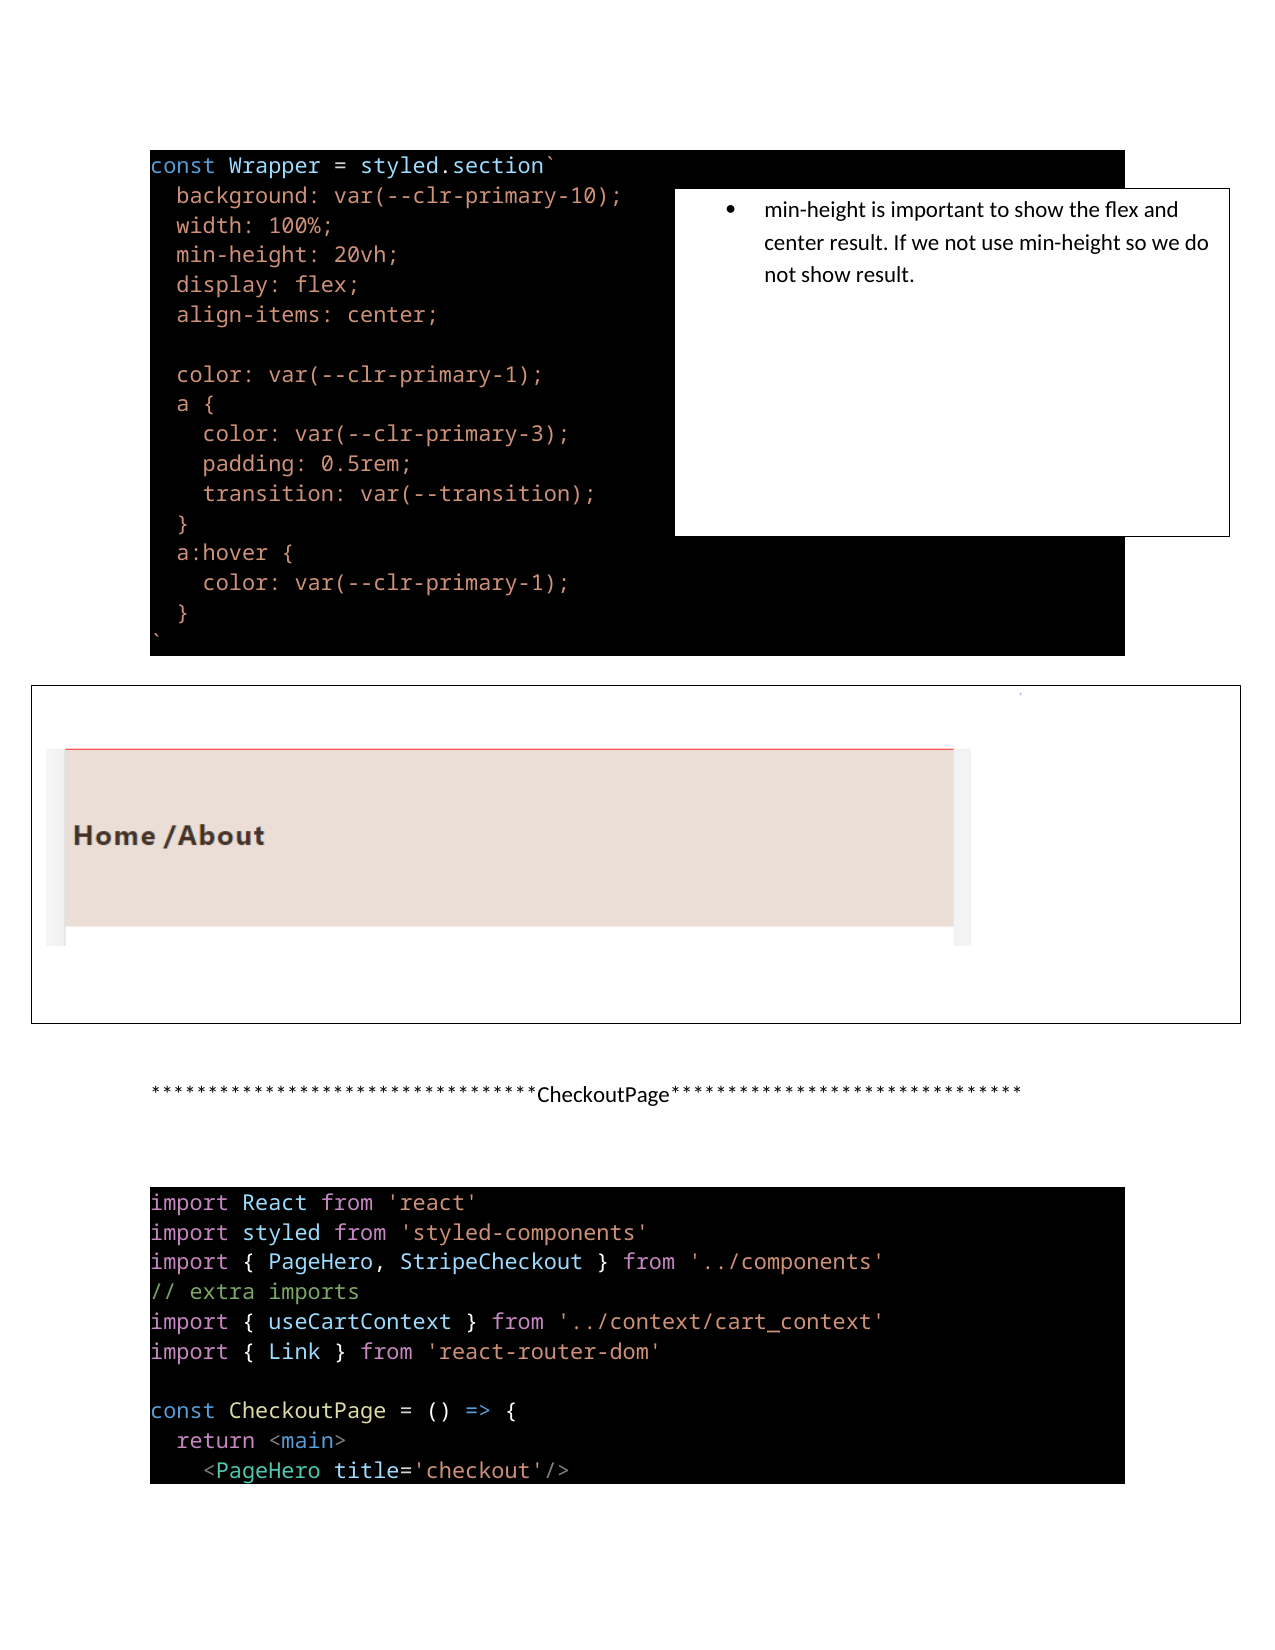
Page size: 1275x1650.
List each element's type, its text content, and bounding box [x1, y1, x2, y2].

text import { useCartContext } from '../context/cart_context' [150, 1306, 1125, 1336]
text color: var(--clr-primary-3); [150, 418, 674, 448]
text import React from 'react' [150, 1187, 1125, 1216]
text color: var(--clr-primary-1); [150, 567, 1125, 597]
text // extra imports [150, 1276, 1125, 1306]
text const CheckoutPage = () => { [150, 1395, 1125, 1425]
text width: 100%; [150, 209, 674, 239]
picture [46, 693, 1022, 946]
text const Wrapper = styled.section` [150, 150, 1125, 180]
text padding: 0.5rem; [150, 448, 674, 478]
text transition: var(--transition); [150, 478, 674, 507]
text } [150, 597, 1125, 627]
text min-height: 20vh; [150, 239, 674, 269]
text } [150, 507, 674, 537]
list background: var(--clr-primary-10); [150, 180, 1125, 209]
text import styled from 'styled-components' [150, 1216, 1125, 1246]
text a:hover { [150, 537, 1125, 567]
text align-items: center; [150, 299, 674, 329]
text import { Link } from 'react-router-dom' [150, 1336, 1125, 1365]
text import { PageHero, StripeCheckout } from '../components' [150, 1246, 1125, 1276]
text ` [150, 627, 1125, 656]
text display: flex; [150, 269, 674, 299]
text color: var(--clr-primary-1); [150, 358, 674, 388]
text return <main> [150, 1425, 1125, 1455]
text <PageHero title='checkout'/> [150, 1455, 1125, 1484]
text **********************************CheckoutPage******************************* [150, 1081, 1125, 1109]
text a { [150, 388, 674, 418]
